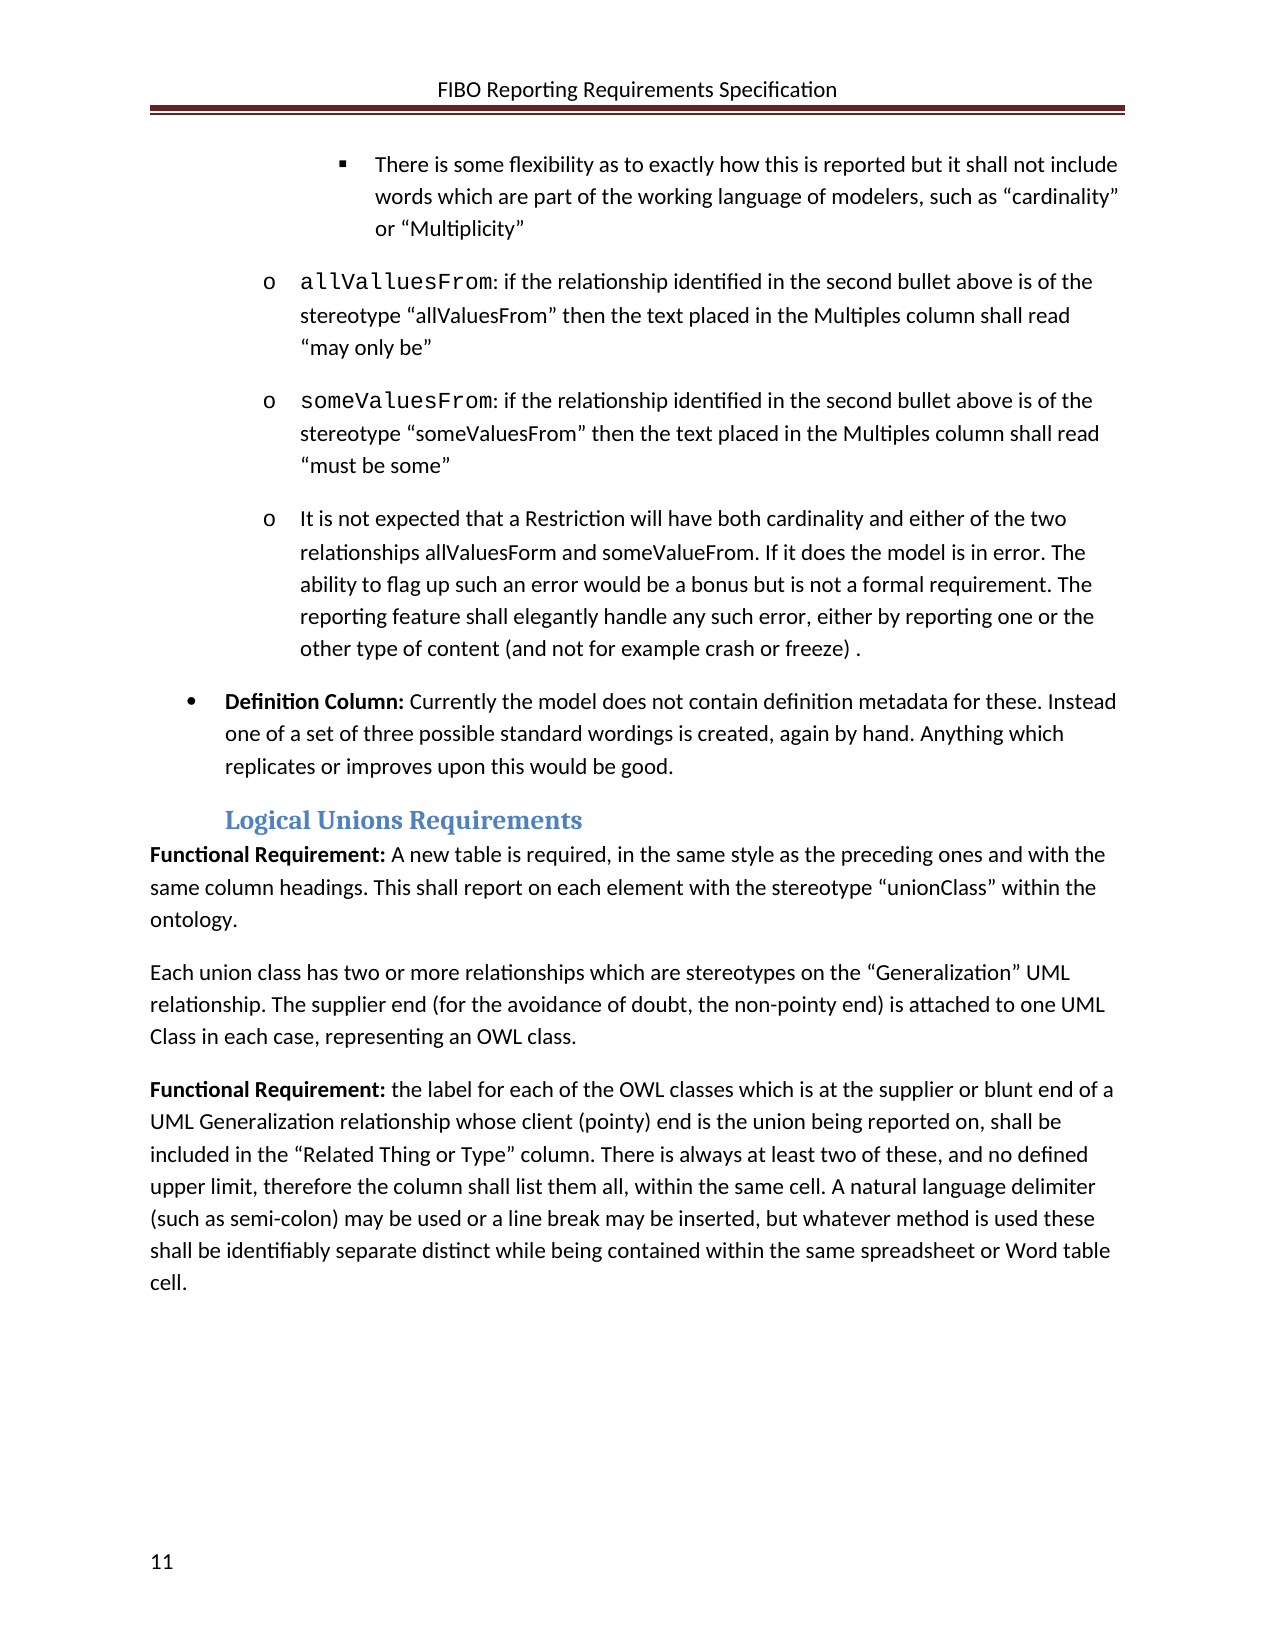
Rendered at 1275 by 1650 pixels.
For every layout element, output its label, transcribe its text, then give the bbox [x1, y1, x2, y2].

list It is not expected that a Restriction will have both cardinality and either of the two relationships allValuesForm and someValueFrom. If it does the model is in error. The ability to flag up such an error would be a bonus but is not a formal requirement. The reporting feature shall elegantly handle any such error, either by reporting one or the other type of content (and not for example crash or freeze) . [262, 504, 1125, 662]
list Definition Column: Currently the model does not contain definition metadata for these. Instead one of a set of three possible standard wordings is created, again by hand. Anything which replicates or improves upon this would be good. [187, 687, 1125, 780]
subtitle Logical Unions Requirements [225, 805, 1125, 836]
list someValuesFrom: if the relationship identified in the second bullet above is of the stereotype “someValuesFrom” then the text placed in the Multiples column shall read “must be some” [262, 386, 1125, 479]
list There is some flexibility as to exactly how this is reported but it shall not include words which are part of the working language of modelers, such as “cardinality” or “Multiplicity” [337, 150, 1125, 242]
text Functional Requirement: the label for each of the OWL classes which is at the supplier or blunt end of a UML Generalization relationship whose client (pointy) end is the union being reported on, shall be included in the “Related Thing or Type” column. There is always at least two of these, and no defined upper limit, therefore the column shall list them all, within the same cell. A natural language delimiter (such as semi-colon) may be used or a line break may be inserted, but whatever method is used these shall be identifiably separate distinct while being contained within the same spreadsheet or Word table cell. [150, 1075, 1125, 1296]
text Each union class has two or more relationships which are stereotypes on the “Generalization” UML relationship. The supplier end (for the avoidance of doubt, the non-pointy end) is attached to one UML Class in each case, representing an OWL class. [150, 958, 1125, 1050]
list allValluesFrom: if the relationship identified in the second bullet above is of the stereotype “allValuesFrom” then the text placed in the Multiples column shall read “may only be” [262, 267, 1125, 361]
text Functional Requirement: A new table is required, in the same style as the preceding ones and with the same column headings. This shall report on each element with the stereotype “unionClass” within the ontology. [150, 841, 1125, 933]
